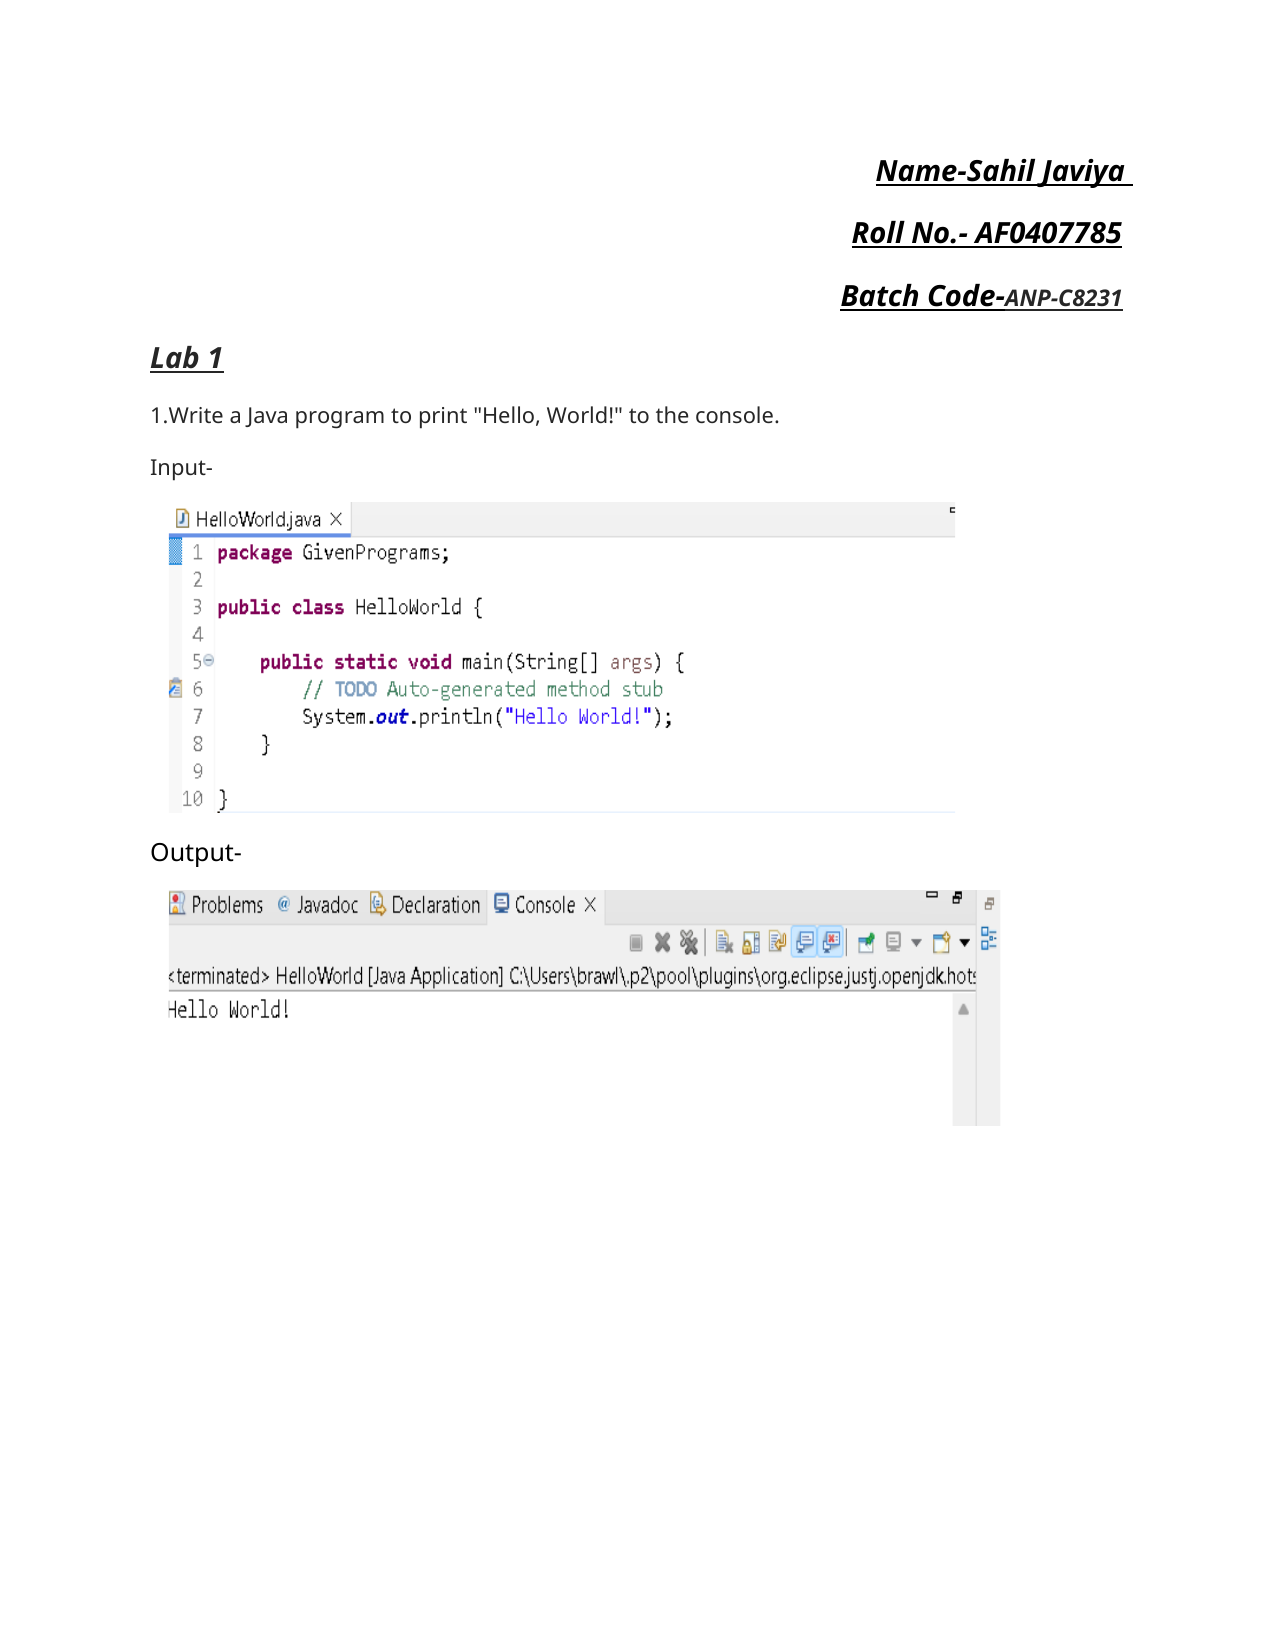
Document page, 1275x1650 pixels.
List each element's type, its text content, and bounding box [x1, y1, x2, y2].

text Name-Sahil Javiya [150, 150, 1125, 190]
text Input- [150, 452, 1125, 481]
text Batch Code-ANP-C8231 [150, 275, 1125, 315]
text 1.Write a Java program to print "Hello, World!" to the console. [150, 400, 1125, 430]
text Roll No.- AF0407785 [150, 213, 1125, 252]
text Lab 1 [150, 338, 1125, 377]
text Output- [150, 834, 1125, 869]
